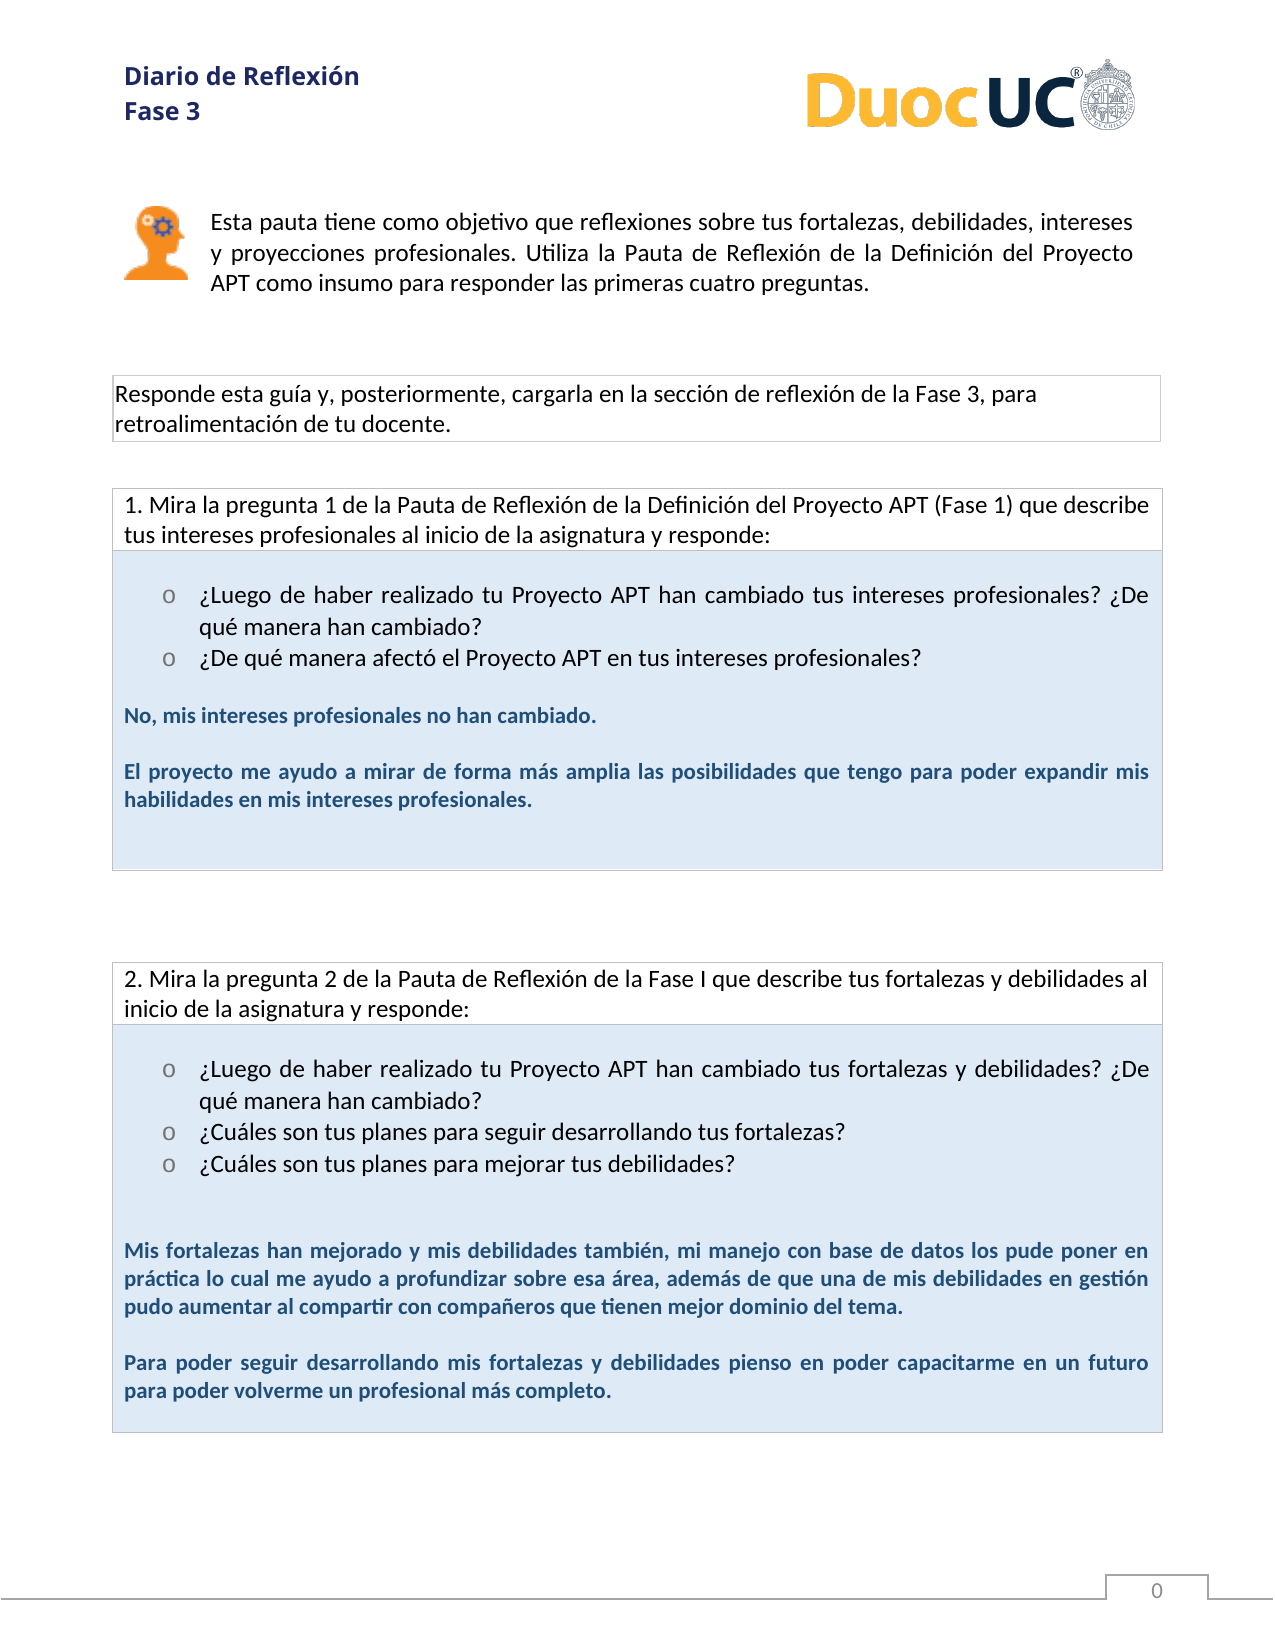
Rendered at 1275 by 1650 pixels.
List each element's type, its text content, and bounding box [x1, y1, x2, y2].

table_header 1. Mira la pregunta 1 de la Pauta de Reflexión de la Definición del Proyecto APT (Fase 1) que describe tus intereses profesionales al inicio de la asignatura y responde: [113, 489, 1162, 550]
table_cell ¿Luego de haber realizado tu Proyecto APT han cambiado tus fortalezas y debilidades? ¿De qué manera han cambiado? ¿Cuáles son tus planes para seguir desarrollando tus fortalezas? ¿Cuáles son tus planes para mejorar tus debilidades? Mis fortalezas han mejorado y mis debilidades también, mi manejo con base de datos los pude poner en práctica lo cual me ayudo a profundizar sobre esa área, además de que una de mis debilidades en gestión pudo aumentar al compartir con compañeros que tienen mejor dominio del tema. Para poder seguir desarrollando mis fortalezas y debilidades pienso en poder capacitarme en un futuro para poder volverme un profesional más completo. [113, 1025, 1162, 1432]
table_header [112, 207, 199, 344]
table_header 2. Mira la pregunta 2 de la Pauta de Reflexión de la Fase I que describe tus fortalezas y debilidades al inicio de la asignatura y responde: [113, 963, 1162, 1024]
picture [807, 59, 1135, 130]
table_header Esta pauta tiene como objetivo que reflexiones sobre tus fortalezas, debilidades, intereses y proyecciones profesionales. Utiliza la Pauta de Reflexión de la Definición del Proyecto APT como insumo para responder las primeras cuatro preguntas. [199, 207, 1146, 344]
table_cell ¿Luego de haber realizado tu Proyecto APT han cambiado tus intereses profesionales? ¿De qué manera han cambiado? ¿De qué manera afectó el Proyecto APT en tus intereses profesionales? No, mis intereses profesionales no han cambiado. El proyecto me ayudo a mirar de forma más amplia las posibilidades que tengo para poder expandir mis habilidades en mis intereses profesionales. [113, 551, 1162, 869]
table_header Responde esta guía y, posteriormente, cargarla en la sección de reflexión de la Fase 3, para retroalimentación de tu docente. [114, 376, 1160, 441]
